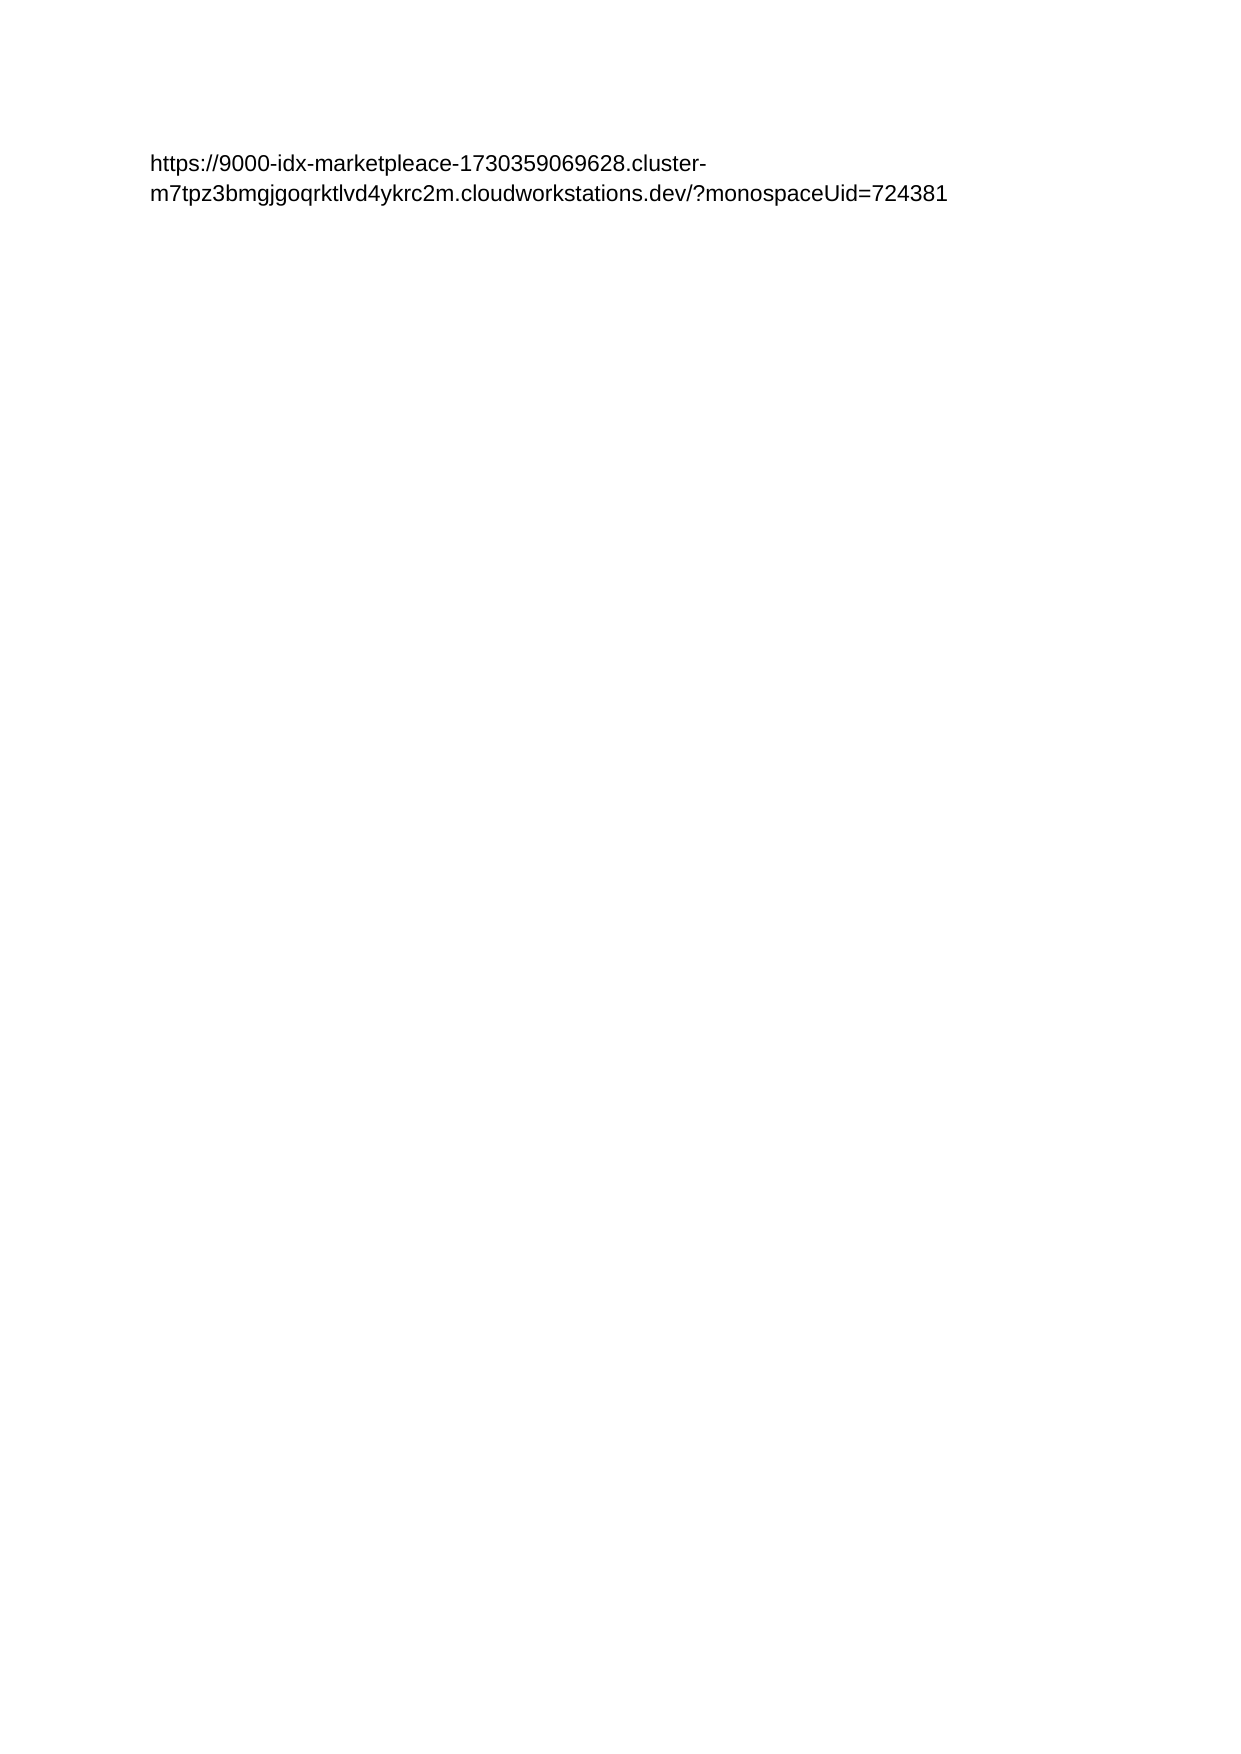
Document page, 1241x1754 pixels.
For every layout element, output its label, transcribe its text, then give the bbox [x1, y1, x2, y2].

text https://9000-idx-marketpleace-1730359069628.cluster-m7tpz3bmgjgoqrktlvd4ykrc2m.cloudworkstations.dev/?monospaceUid=724381 [150, 150, 1090, 207]
